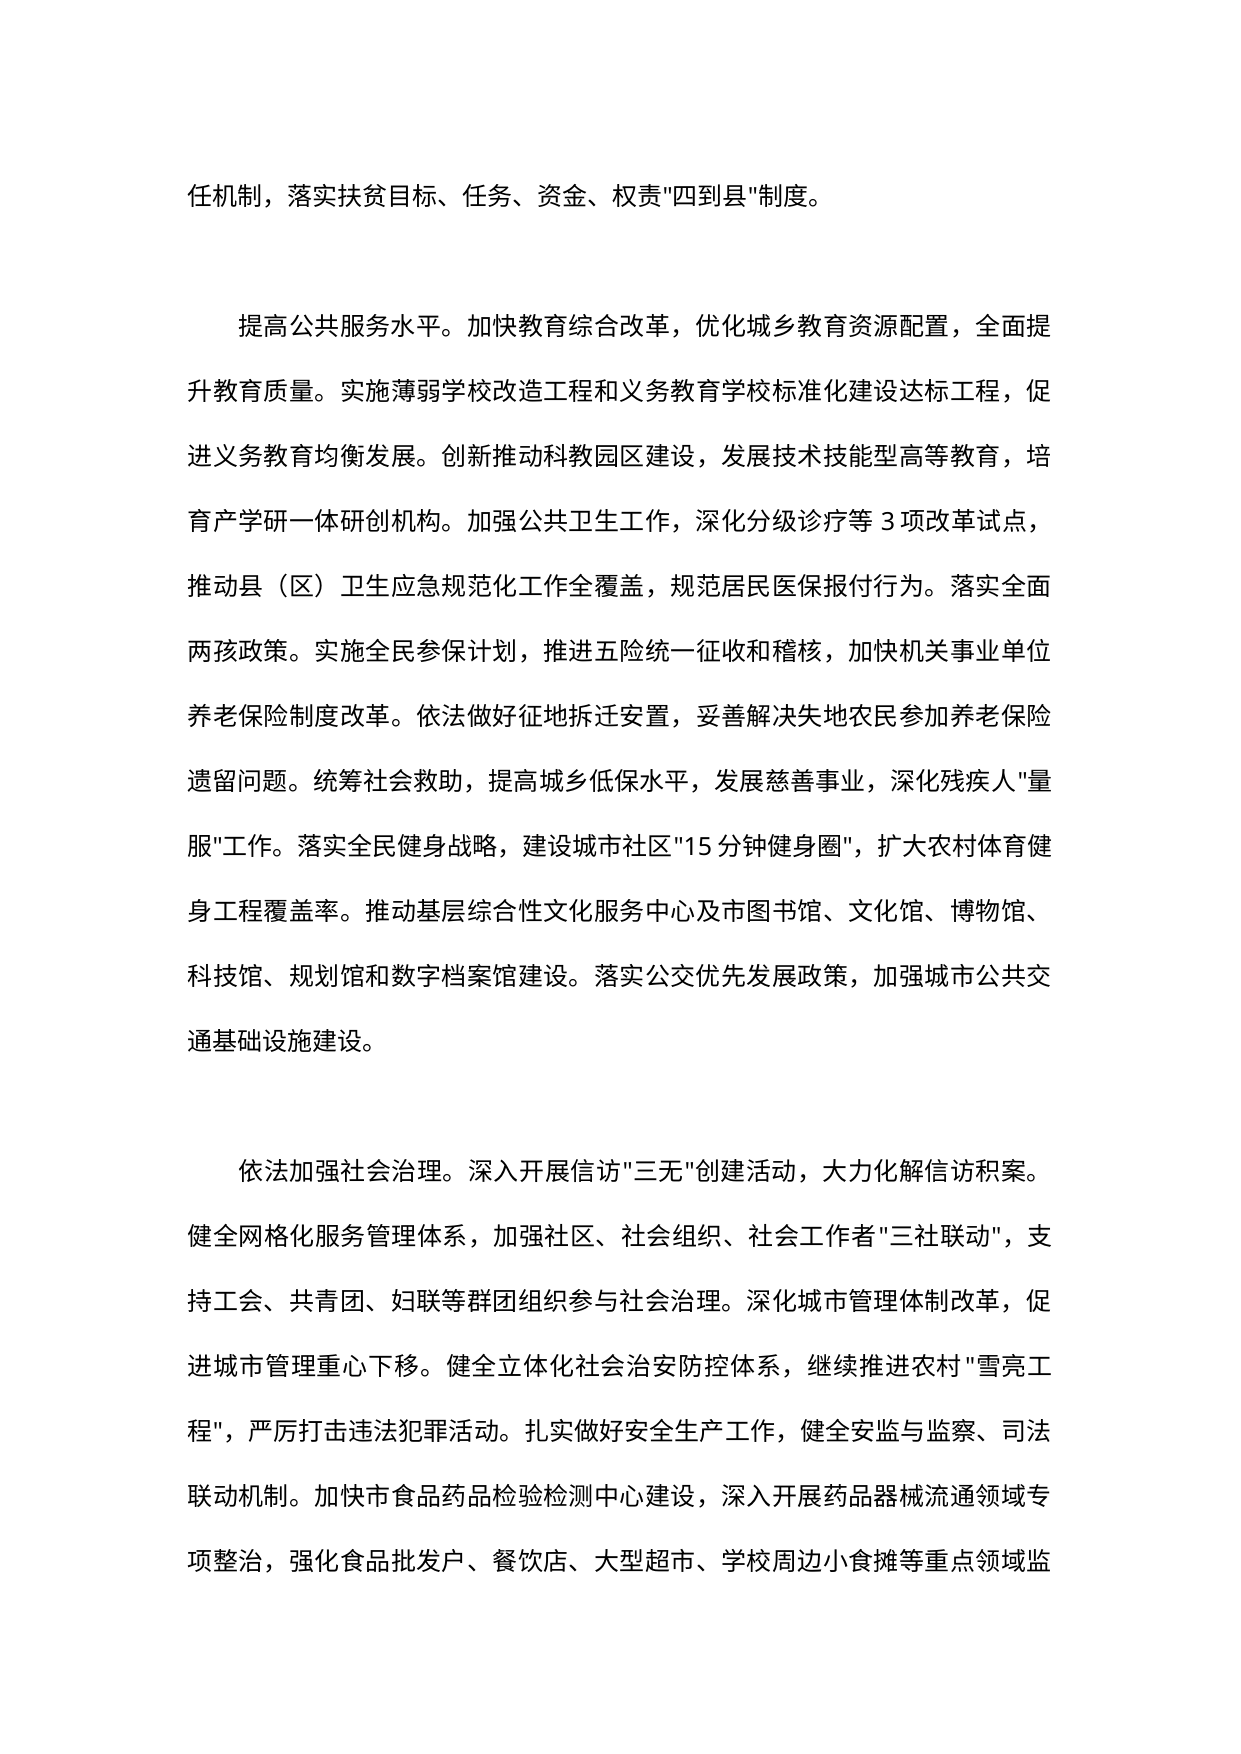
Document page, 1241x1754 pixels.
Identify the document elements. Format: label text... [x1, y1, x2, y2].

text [187, 162, 1053, 227]
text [187, 1137, 1053, 1592]
text 提高公共服务水平。加快教育综合改革，优化城乡教育资源配置，全面提升教育质量。实施薄弱学校改造工程和义务教育学校标准化建设达标工程，促进义务教育均衡发展。创新推动科教园区建设，发展技术技能型高等教育，培育产学研一体研创机构。加强公共卫生工作，深化分级诊疗等3项改革试点，推动县（区）卫生应急规范化工作全覆盖，规范居民医保报付行为。落实全面两孩政策。实施全民参保计划，推进五险统一征收和稽核，加快机关事业单位养老保险制度改革。依法做好征地拆迁安置，妥善解决失地农民参加养老保险遗留问题。统筹社会救助，提高城乡低保水平，发展慈善事业，深化残疾人"量服"工作。落实全民健身战略，建设城市社区"15分钟健身圈"，扩大农村体育健身工程覆盖率。推动基层综合性文化服务中心及市图书馆、文化馆、博物馆、科技馆、规划馆和数字档案馆建设。落实公交优先发展政策，加强城市公共交通基础设施建设。 [187, 292, 1053, 1072]
